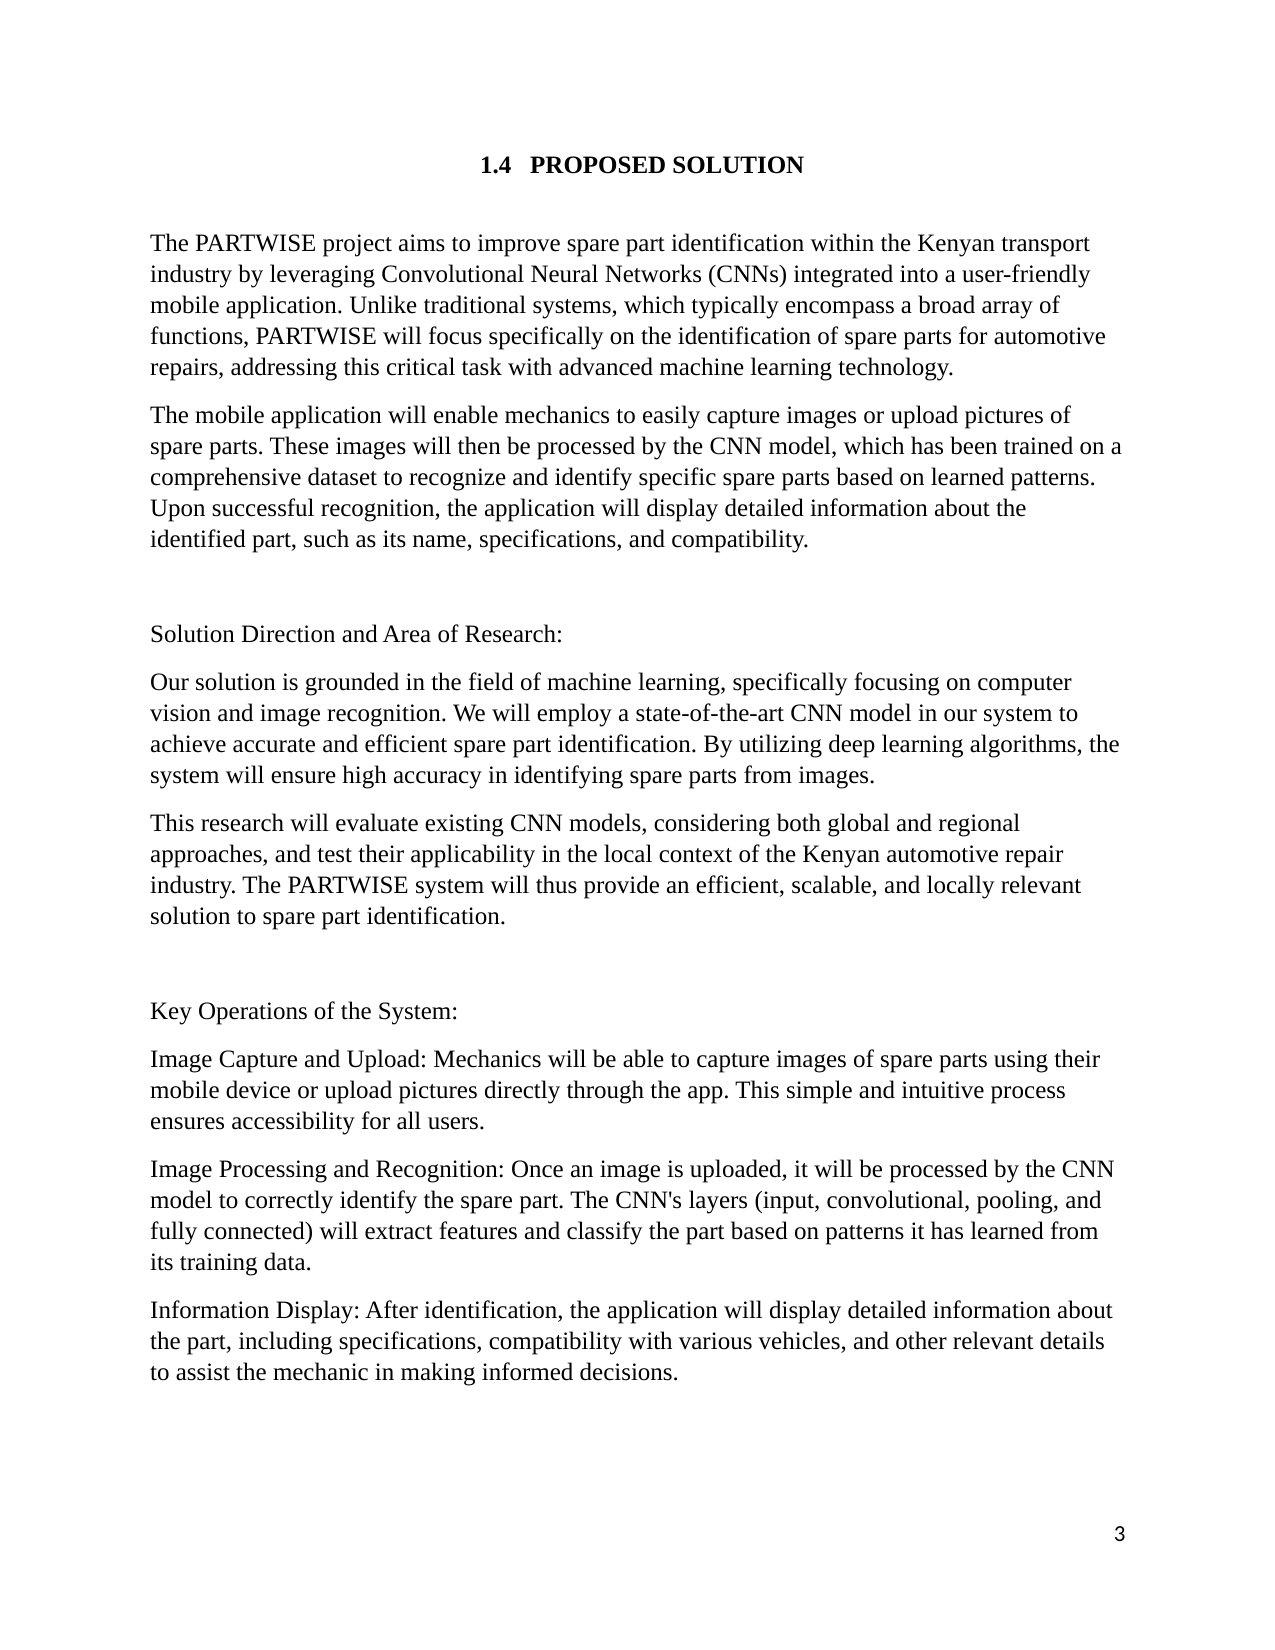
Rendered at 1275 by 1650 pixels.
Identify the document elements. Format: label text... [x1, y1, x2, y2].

subtitle PROPOSED SOLUTION [159, 150, 1125, 179]
text Image Processing and Recognition: Once an image is uploaded, it will be processed by the CNN model to correctly identify the spare part. The CNN's layers (input, convolutional, pooling, and fully connected) will extract features and classify the part based on patterns it has learned from its training data. [150, 1154, 1125, 1276]
text Key Operations of the System: [150, 996, 1125, 1025]
text Our solution is grounded in the field of machine learning, specifically focusing on computer vision and image recognition. We will employ a state-of-the-art CNN model in our system to achieve accurate and efficient spare part identification. By utilizing deep learning algorithms, the system will ensure high accuracy in identifying spare parts from images. [150, 667, 1125, 789]
text The mobile application will enable mechanics to easily capture images or upload pictures of spare parts. These images will then be processed by the CNN model, which has been trained on a comprehensive dataset to recognize and identify specific spare parts based on learned patterns. Upon successful recognition, the application will display detailed information about the identified part, such as its name, specifications, and compatibility. [150, 400, 1125, 553]
text The PARTWISE project aims to improve spare part identification within the Kenyan transport industry by leveraging Convolutional Neural Networks (CNNs) integrated into a user-friendly mobile application. Unlike traditional systems, which typically encompass a broad array of functions, PARTWISE will focus specifically on the identification of spare parts for automotive repairs, addressing this critical task with advanced machine learning technology. [150, 228, 1125, 381]
text This research will evaluate existing CNN models, considering both global and regional approaches, and test their applicability in the local context of the Kenyan automotive repair industry. The PARTWISE system will thus provide an efficient, scalable, and locally relevant solution to spare part identification. [150, 808, 1125, 930]
text Image Capture and Upload: Mechanics will be able to capture images of spare parts using their mobile device or upload pictures directly through the app. This simple and intuitive process ensures accessibility for all users. [150, 1044, 1125, 1135]
text Information Display: After identification, the application will display detailed information about the part, including specifications, compatibility with various vehicles, and other relevant details to assist the mechanic in making informed decisions. [150, 1295, 1125, 1386]
text Solution Direction and Area of Research: [150, 619, 1125, 648]
